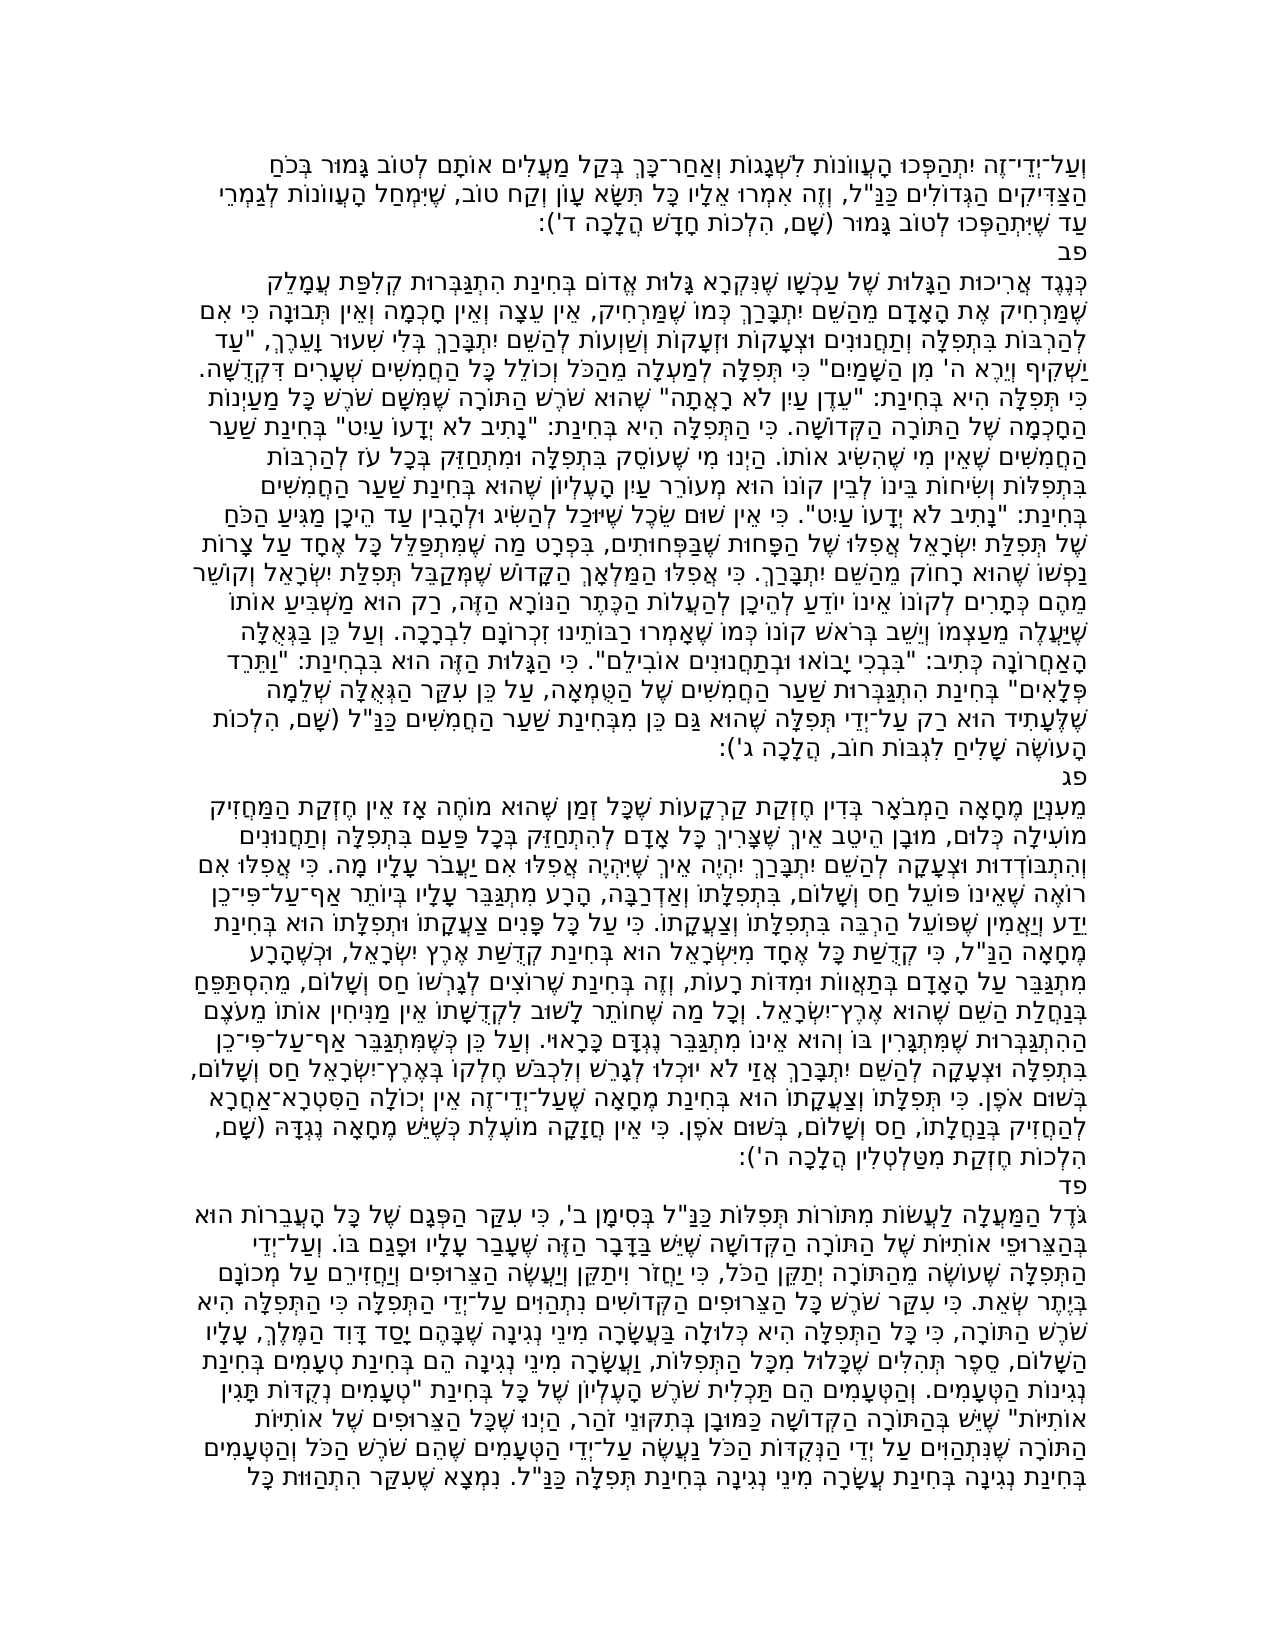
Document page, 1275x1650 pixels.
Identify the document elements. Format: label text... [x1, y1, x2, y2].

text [187, 1200, 1087, 1492]
text כְּנֶגֶד אֲרִיכוּת הַגָּלוּת שֶׁל עַכְשָׁו שֶׁנִּקְרָא גָּלוּת אֱדוֹם בְּחִינַת הִתְגַּבְּרוּת קְלִפַּת עֲמָלֵק שֶׁמַּרְחִיק אֶת הָאָדָם מֵהַשֵּׁם יִתְבָּרַךְ כְּמוֹ שֶׁמַּרְחִיק, אֵין עֵצָה וְאֵין חָכְמָה וְאֵין תְּבוּנָה כִּי אִם לְהַרְבּוֹת בִּתְפִלָּה וְתַחֲנוּנִים וּצְעָקוֹת וּזְעָקוֹת וְשַׁוְעוֹת לְהַשֵּׁם יִתְבָּרַךְ בְּלִי שִׁעוּר וָעֵרֶךְ, "עַד יַשְׁקִיף וְיֵרֶא ה' מִן הַשָּׁמַיִם" כִּי תְּפִלָּה לְמַעְלָה מֵהַכֹּל וְכוֹלֵל כָּל הַחֲמִשִּׁים שְׁעָרִים דִּקְדֻשָּׁה. [187, 267, 1087, 383]
text פג [187, 762, 1087, 792]
text פב [187, 237, 1087, 267]
text פד [187, 1171, 1087, 1200]
text כִּי תְּפִלָּה הִיא בְּחִינַת: "עֵדֶן עַיִן לֹא רָאֲתָה" שֶׁהוּא שֹׁרֶשׁ הַתּוֹרָה שֶׁמִּשָּׁם שֹׁרֶשׁ כָּל מַעַיְנוֹת הַחָכְמָה שֶׁל הַתּוֹרָה הַקְּדוֹשָׁה. כִּי הַתְּפִלָּה הִיא בְּחִינַת: "נָתִיב לֹא יְדָעוֹ עַיִט" בְּחִינַת שַׁעַר הַחֲמִשִּׁים שֶׁאֵין מִי שֶׁהִשִּׂיג אוֹתוֹ. הַיְנוּ מִי שֶׁעוֹסֵק בִּתְפִלָּה וּמִתְחַזֵּק בְּכָל עֹז לְהַרְבּוֹת בִּתְפִלּוֹת וְשִׂיחוֹת בֵּינוֹ לְבֵין קוֹנוֹ הוּא מְעוֹרֵר עַיִן הָעֶלְיוֹן שֶׁהוּא בְּחִינַת שַׁעַר הַחֲמִשִּׁים בְּחִינַת: "נָתִיב לֹא יְדָעוֹ עַיִט". כִּי אֵין שׁוּם שֵׂכֶל שֶׁיּוּכַל לְהַשִּׂיג וּלְהָבִין עַד הֵיכָן מַגִּיעַ הַכֹּחַ שֶׁל תְּפִלַּת יִשְׂרָאֵל אֲפִלּוּ שֶׁל הַפָּחוּת שֶׁבַּפְּחוּתִים, בִּפְרָט מַה שֶּׁמִּתְפַּלֵּל כָּל אֶחָד עַל צָרוֹת נַפְשׁוֹ שֶׁהוּא רָחוֹק מֵהַשֵּׁם יִתְבָּרַךְ. כִּי אֲפִלּוּ הַמַּלְאָךְ הַקָּדוֹשׁ שֶׁמְּקַבֵּל תְּפִלַּת יִשְׂרָאֵל וְקוֹשֵׁר מֵהֶם כְּתָרִים לְקוֹנוֹ אֵינוֹ יוֹדֵעַ לְהֵיכָן לְהַעֲלוֹת הַכֶּתֶר הַנּוֹרָא הַזֶּה, רַק הוּא מַשְׁבִּיעַ אוֹתוֹ שֶׁיַּעֲלֶה מֵעַצְמוֹ וְיֵשֵׁב בְּרֹאשׁ קוֹנוֹ כְּמוֹ שֶׁאָמְרוּ רַבּוֹתֵינוּ זִכְרוֹנָם לִבְרָכָה. וְעַל כֵּן בַּגְּאֻלָּה הָאַחֲרוֹנָה כְּתִיב: "בִּבְכִי יָבוֹאוּ וּבְתַחֲנוּנִים אוֹבִילֵם". כִּי הַגָּלוּת הַזֶּה הוּא בִּבְחִינַת: "וַתֵּרֵד פְּלָאִים" בְּחִינַת הִתְגַּבְּרוּת שַׁעַר הַחֲמִשִּׁים שֶׁל הַטֻּמְאָה, עַל כֵּן עִקַּר הַגְּאֻלָּה שְׁלֵמָה שֶׁלֶּעָתִיד הוּא רַק עַל־יְדֵי תְּפִלָּה שֶׁהוּא גַּם כֵּן מִבְּחִינַת שַׁעַר הַחֲמִשִּׁים כַּנַּ"ל (שָׁם, הִלְכוֹת הָעוֹשֶׂה שָׁלִיחַ לִגְבּוֹת חוֹב, הֲלָכָה ג'): [187, 383, 1087, 762]
text מֵעִנְיַן מֶחָאָה הַמְבֹאָר בְּדִין חֶזְקַת קַרְקָעוֹת שֶׁכָּל זְמַן שֶׁהוּא מוֹחֶה אָז אֵין חֶזְקַת הַמַּחֲזִיק מוֹעִילָה כְּלוּם, מוּבָן הֵיטֵב אֵיךְ שֶׁצָּרִיךְ כָּל אָדָם לְהִתְחַזֵּק בְּכָל פַּעַם בִּתְפִלָּה וְתַחֲנוּנִים וְהִתְבּוֹדְדוּת וּצְעָקָה לְהַשֵּׁם יִתְבָּרַךְ יִהְיֶה אֵיךְ שֶׁיִּהְיֶה אֲפִלּוּ אִם יַעֲבֹר עָלָיו מָה. כִּי אֲפִלּוּ אִם רוֹאֶה שֶׁאֵינוֹ פּוֹעֵל חַס וְשָׁלוֹם, בִּתְפִלָּתוֹ וְאַדְרַבָּה, הָרָע מִתְגַּבֵּר עָלָיו בְּיוֹתֵר אַף־עַל־פִּי־כֵן יֵדַע וְיַאֲמִין שֶׁפּוֹעֵל הַרְבֵּה בִּתְפִלָּתוֹ וְצַעֲקָתוֹ. כִּי עַל כָּל פָּנִים צַעֲקָתוֹ וּתְפִלָּתוֹ הוּא בְּחִינַת מֶחָאָה הַנַּ"ל, כִּי קְדֻשַּׁת כָּל אֶחָד מִיִּשְׂרָאֵל הוּא בְּחִינַת קְדֻשַּׁת אֶרֶץ יִשְׂרָאֵל, וּכְשֶׁהָרָע מִתְגַּבֵּר עַל הָאָדָם בְּתַאֲווֹת וּמִדּוֹת רָעוֹת, וְזֶה בְּחִינַת שֶׁרוֹצִים לְגָרְשׁוֹ חַס וְשָׁלוֹם, מֵהִסְתַּפֵּחַ בְּנַחֲלַת הַשֵּׁם שֶׁהוּא אֶרֶץ־יִשְׂרָאֵל. וְכָל מַה שֶּׁחוֹתֵר לָשׁוּב לִקְדֻשָּׁתוֹ אֵין מַנִּיחִין אוֹתוֹ מֵעֹצֶם הַהִתְגַּבְּרוּת שֶׁמִּתְגָּרִין בּוֹ וְהוּא אֵינוֹ מִתְגַּבֵּר נֶגְדָּם כָּרָאוּי. וְעַל כֵּן כְּשֶׁמִּתְגַּבֵּר אַף־עַל־פִּי־כֵן בִּתְפִלָּה וּצְעָקָה לְהַשֵּׁם יִתְבָּרַךְ אֲזַי לֹא יוּכְלוּ לְגָרֵשׁ וְלִכְבֹּשׁ חֶלְקוֹ בְּאֶרֶץ־יִשְׂרָאֵל חַס וְשָׁלוֹם, בְּשׁוּם אֹפֶן. כִּי תְּפִלָּתוֹ וְצַעֲקָתוֹ הוּא בְּחִינַת מֶחָאָה שֶׁעַל־יְדֵי־זֶה אֵין יְכוֹלָה הַסִּטְרָא־אַחֲרָא לְהַחֲזִיק בְּנַחֲלָתוֹ, חַס וְשָׁלוֹם, בְּשׁוּם אֹפֶן. כִּי אֵין חֲזָקָה מוֹעֶלֶת כְּשֶׁיֵּשׁ מֶחָאָה נֶגְדָּהּ (שָׁם, הִלְכוֹת חֶזְקַת מִטַּלְטְלִין הֲלָכָה ה'): [187, 792, 1087, 1171]
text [187, 150, 1087, 237]
